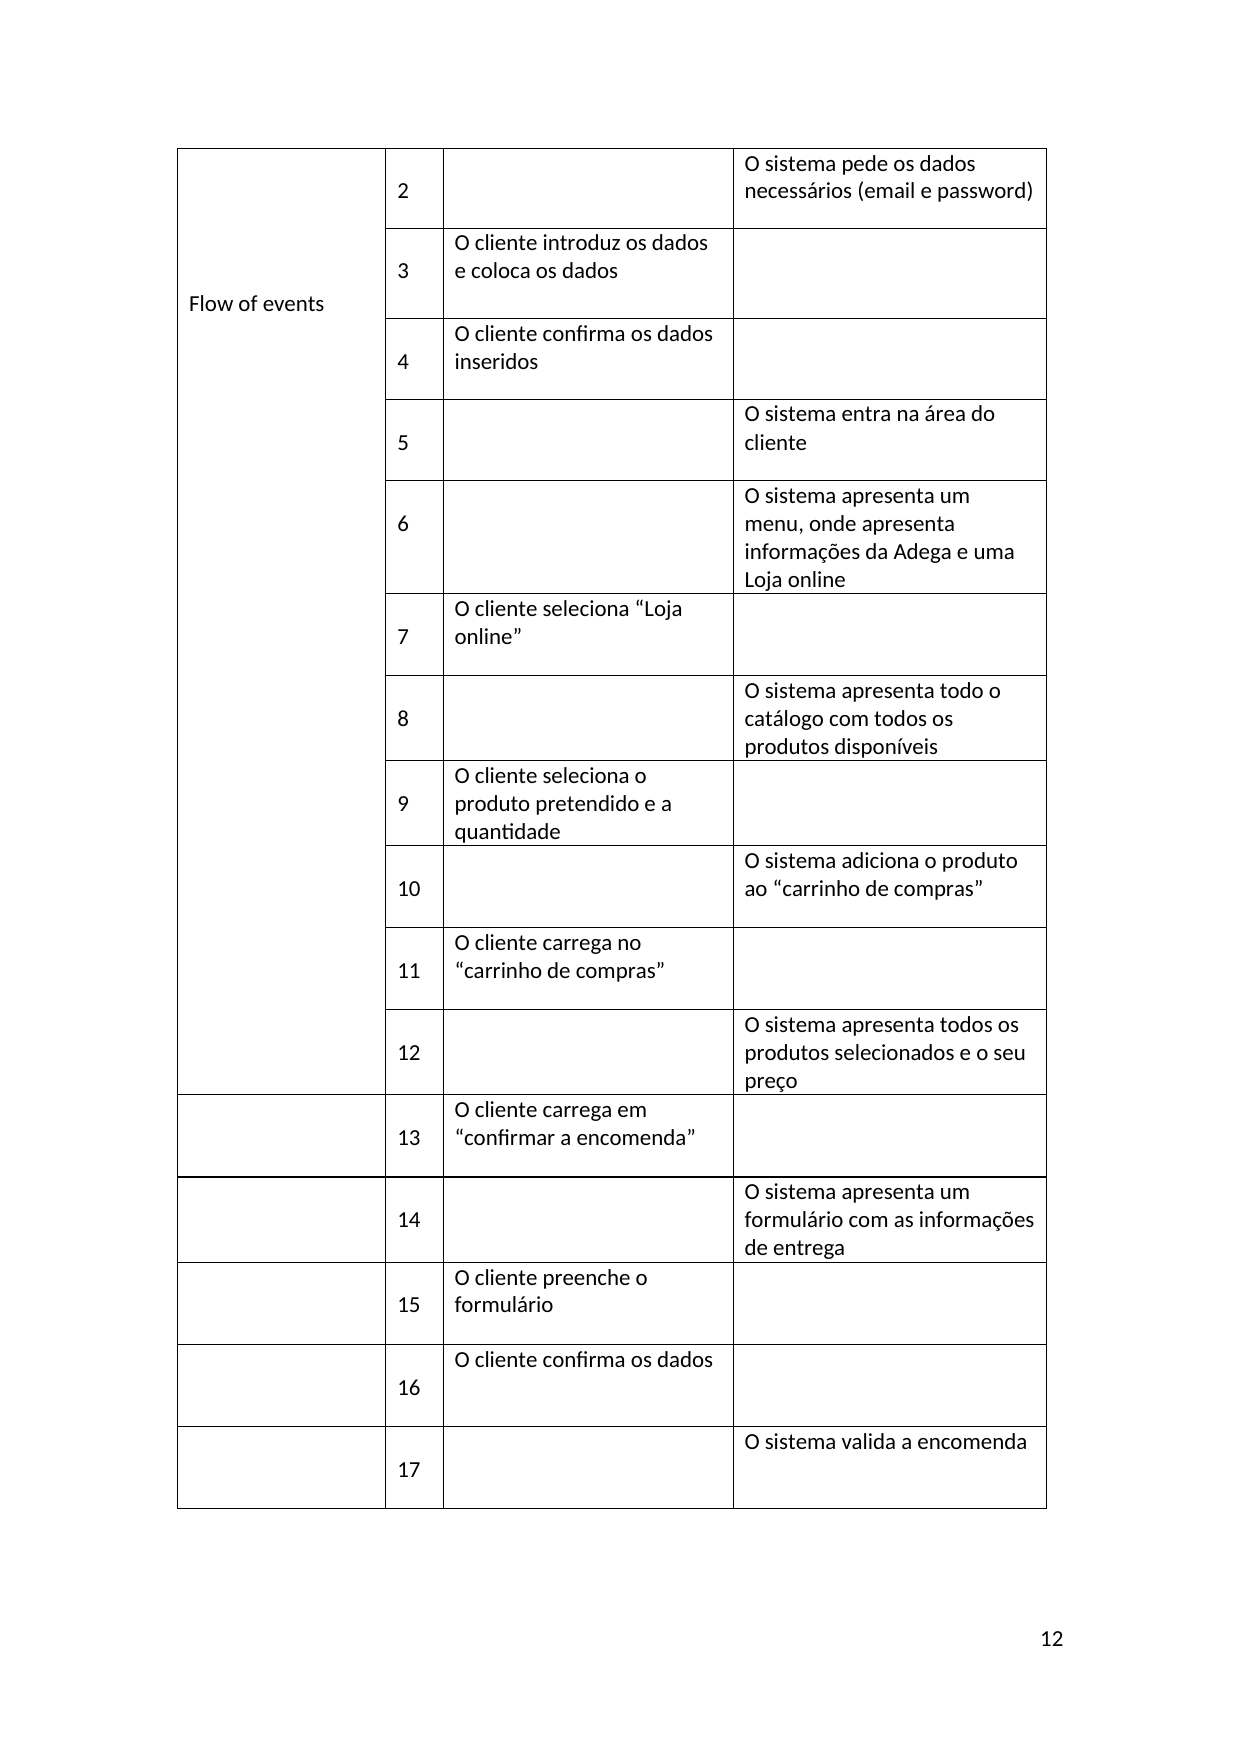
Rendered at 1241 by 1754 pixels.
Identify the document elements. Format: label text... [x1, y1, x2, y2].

table_cell O cliente seleciona o produto pretendido e a quantidade [444, 761, 733, 845]
table_cell [444, 1427, 733, 1508]
table_cell 6 [386, 481, 443, 593]
table_cell 3 [386, 229, 443, 318]
table_cell [444, 149, 733, 227]
table_cell [444, 846, 733, 927]
table_cell [444, 676, 733, 760]
table_cell [734, 761, 1046, 845]
table_cell [734, 1263, 1046, 1344]
table_cell O sistema pede os dados necessários (email e password) [734, 149, 1046, 227]
table_cell O sistema apresenta um formulário com as informações de entrega [734, 1178, 1046, 1262]
table_cell [734, 1345, 1046, 1426]
table_cell 13 [386, 1095, 443, 1176]
table_cell [178, 1178, 385, 1262]
table_cell [734, 319, 1046, 398]
table_cell 7 [386, 594, 443, 675]
table_cell 12 [386, 1010, 443, 1094]
table_cell O cliente carrega no “carrinho de compras” [444, 928, 733, 1009]
table_cell 16 [386, 1345, 443, 1426]
table_cell [178, 1345, 385, 1426]
table_cell [734, 229, 1046, 318]
table_cell O cliente confirma os dados inseridos [444, 319, 733, 398]
table_cell O sistema entra na área do cliente [734, 400, 1046, 480]
table_cell O sistema apresenta todo o catálogo com todos os produtos disponíveis [734, 676, 1046, 760]
table_cell [444, 481, 733, 593]
table_cell [734, 928, 1046, 1009]
table_cell O cliente carrega em “confirmar a encomenda” [444, 1095, 733, 1176]
table_cell [444, 1178, 733, 1262]
table_cell [734, 594, 1046, 675]
table_cell [178, 1263, 385, 1344]
table_cell O sistema adiciona o produto ao “carrinho de compras” [734, 846, 1046, 927]
table_cell O sistema apresenta um menu, onde apresenta informações da Adega e uma Loja online [734, 481, 1046, 593]
table_cell O cliente introduz os dados e coloca os dados [444, 229, 733, 318]
table_cell O cliente confirma os dados [444, 1345, 733, 1426]
table_cell [734, 1095, 1046, 1176]
table_cell 4 [386, 319, 443, 398]
table_cell 9 [386, 761, 443, 845]
table_cell 5 [386, 400, 443, 480]
table_cell [178, 1427, 385, 1508]
table_cell O sistema valida a encomenda [734, 1427, 1046, 1508]
table_cell 15 [386, 1263, 443, 1344]
table_cell [178, 1095, 385, 1176]
table_cell 11 [386, 928, 443, 1009]
table_cell 8 [386, 676, 443, 760]
table_cell 10 [386, 846, 443, 927]
table_cell 17 [386, 1427, 443, 1508]
table_cell O cliente seleciona “Loja online” [444, 594, 733, 675]
table_cell O sistema apresenta todos os produtos selecionados e o seu preço [734, 1010, 1046, 1094]
table_cell O cliente preenche o formulário [444, 1263, 733, 1344]
table_cell 14 [386, 1178, 443, 1262]
table_cell [444, 400, 733, 480]
table_cell 2 [386, 149, 443, 227]
table_cell [444, 1010, 733, 1094]
